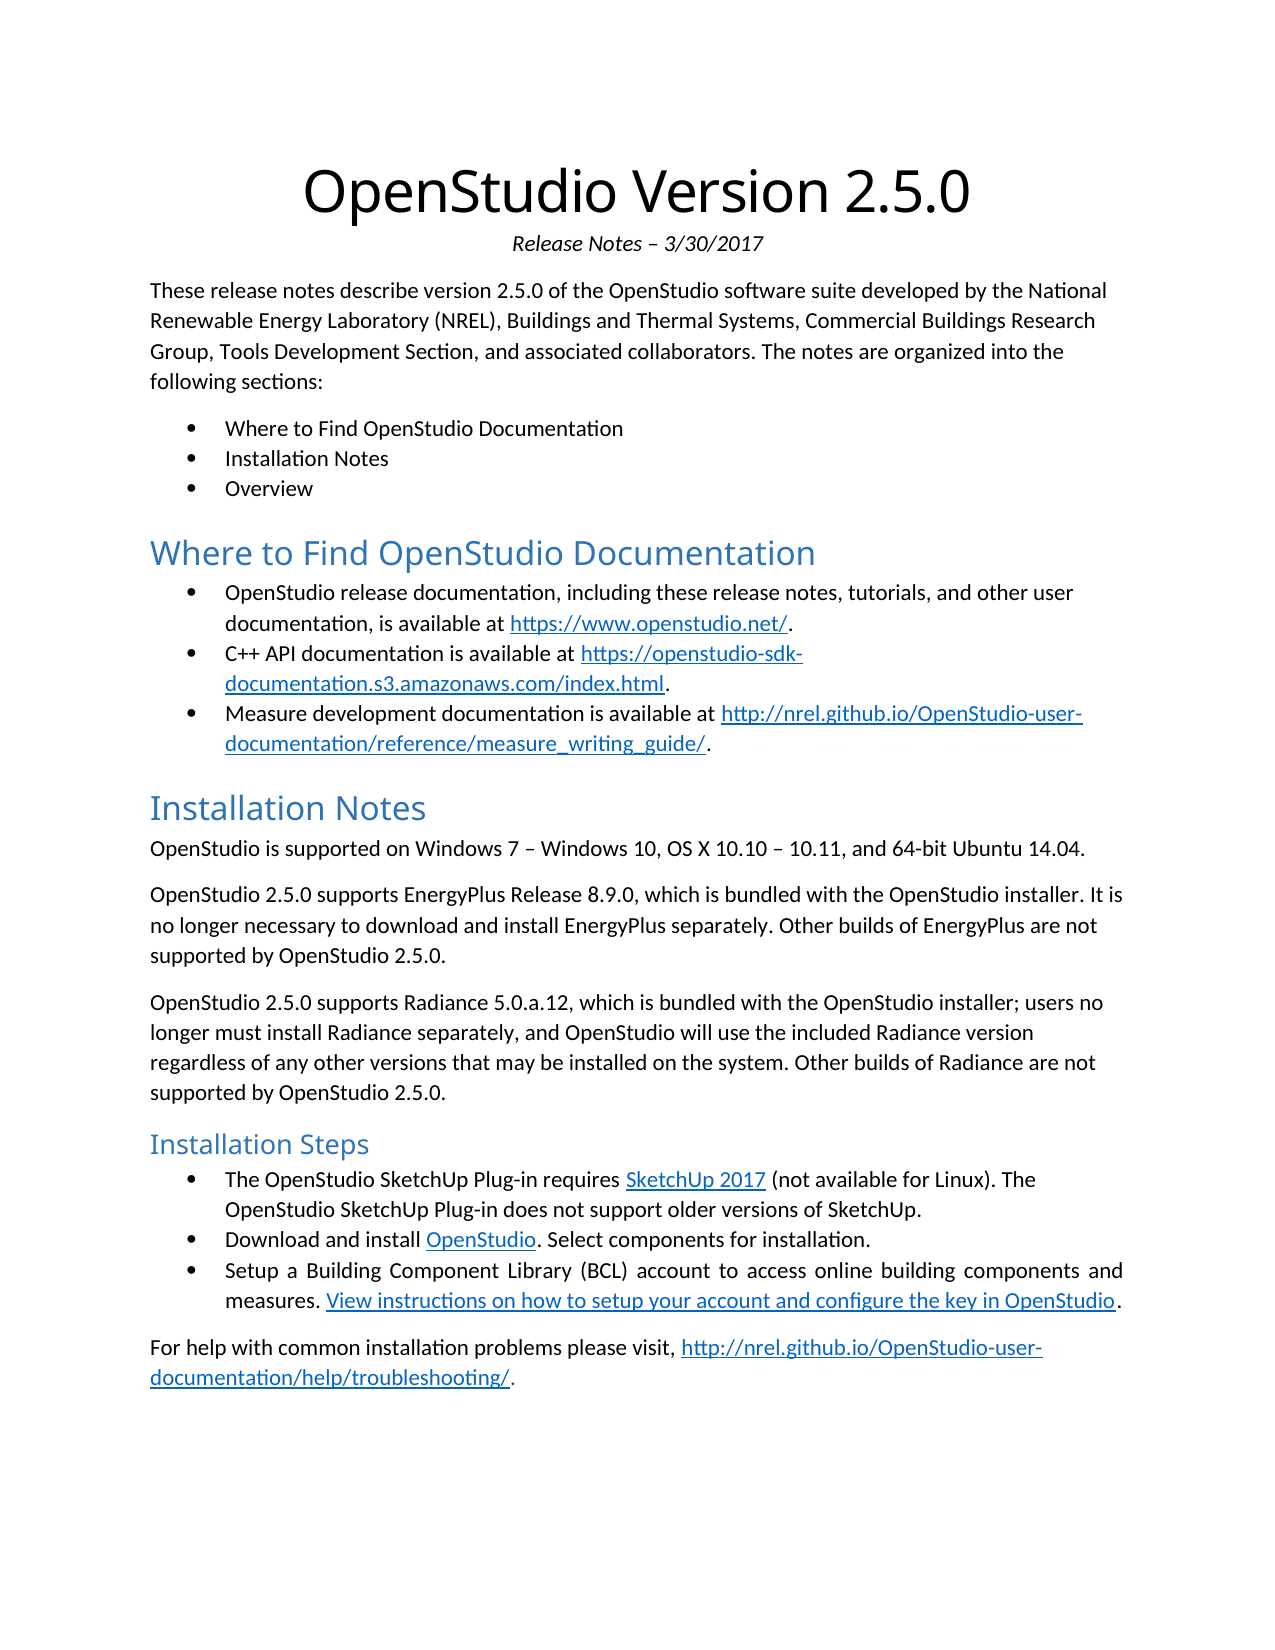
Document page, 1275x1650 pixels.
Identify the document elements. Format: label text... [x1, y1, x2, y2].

text For help with common installation problems please visit, http://nrel.github.io/OpenStudio-user-documentation/help/troubleshooting/. [150, 1333, 1125, 1391]
text OpenStudio is supported on Windows 7 – Windows 10, OS X 10.10 – 10.11, and 64-bit Ubuntu 14.04. [150, 834, 1125, 862]
text These release notes describe version 2.5.0 of the OpenStudio software suite developed by the National Renewable Energy Laboratory (NREL), Buildings and Thermal Systems, Commercial Buildings Research Group, Tools Development Section, and associated collaborators. The notes are organized into the following sections: [150, 276, 1125, 395]
subtitle Installation Notes [150, 785, 1125, 830]
title OpenStudio Version 2.5.0 [150, 150, 1125, 229]
list Where to Find OpenStudio Documentation [187, 414, 1125, 442]
list C++ API documentation is available at https://openstudio-sdk-documentation.s3.amazonaws.com/index.html. [187, 639, 1125, 697]
subtitle Where to Find OpenStudio Documentation [150, 529, 1125, 575]
list Download and install OpenStudio. Select components for installation. [187, 1226, 1125, 1253]
list Overview [187, 474, 1125, 502]
text OpenStudio 2.5.0 supports Radiance 5.0.a.12, which is bundled with the OpenStudio installer; users no longer must install Radiance separately, and OpenStudio will use the included Radiance version regardless of any other versions that may be installed on the system. Other builds of Radiance are not supported by OpenStudio 2.5.0. [150, 988, 1125, 1106]
text OpenStudio 2.5.0 supports EnergyPlus Release 8.9.0, which is bundled with the OpenStudio installer. It is no longer necessary to download and install EnergyPlus separately. Other builds of EnergyPlus are not supported by OpenStudio 2.5.0. [150, 881, 1125, 969]
list The OpenStudio SketchUp Plug-in requires SketchUp 2017 (not available for Linux). The OpenStudio SketchUp Plug-in does not support older versions of SketchUp. [187, 1165, 1125, 1223]
list OpenStudio release documentation, including these release notes, tutorials, and other user documentation, is available at https://www.openstudio.net/. [187, 578, 1125, 637]
text Release Notes – 3/30/2017 [150, 229, 1125, 257]
list Setup a Building Component Library (BCL) account to access online building components and measures. View instructions on how to setup your account and configure the key in OpenStudio. [187, 1256, 1125, 1314]
list Installation Notes [187, 444, 1125, 472]
list Measure development documentation is available at http://nrel.github.io/OpenStudio-user-documentation/reference/measure_writing_guide/. [187, 699, 1125, 757]
subtitle Installation Steps [150, 1125, 1125, 1162]
